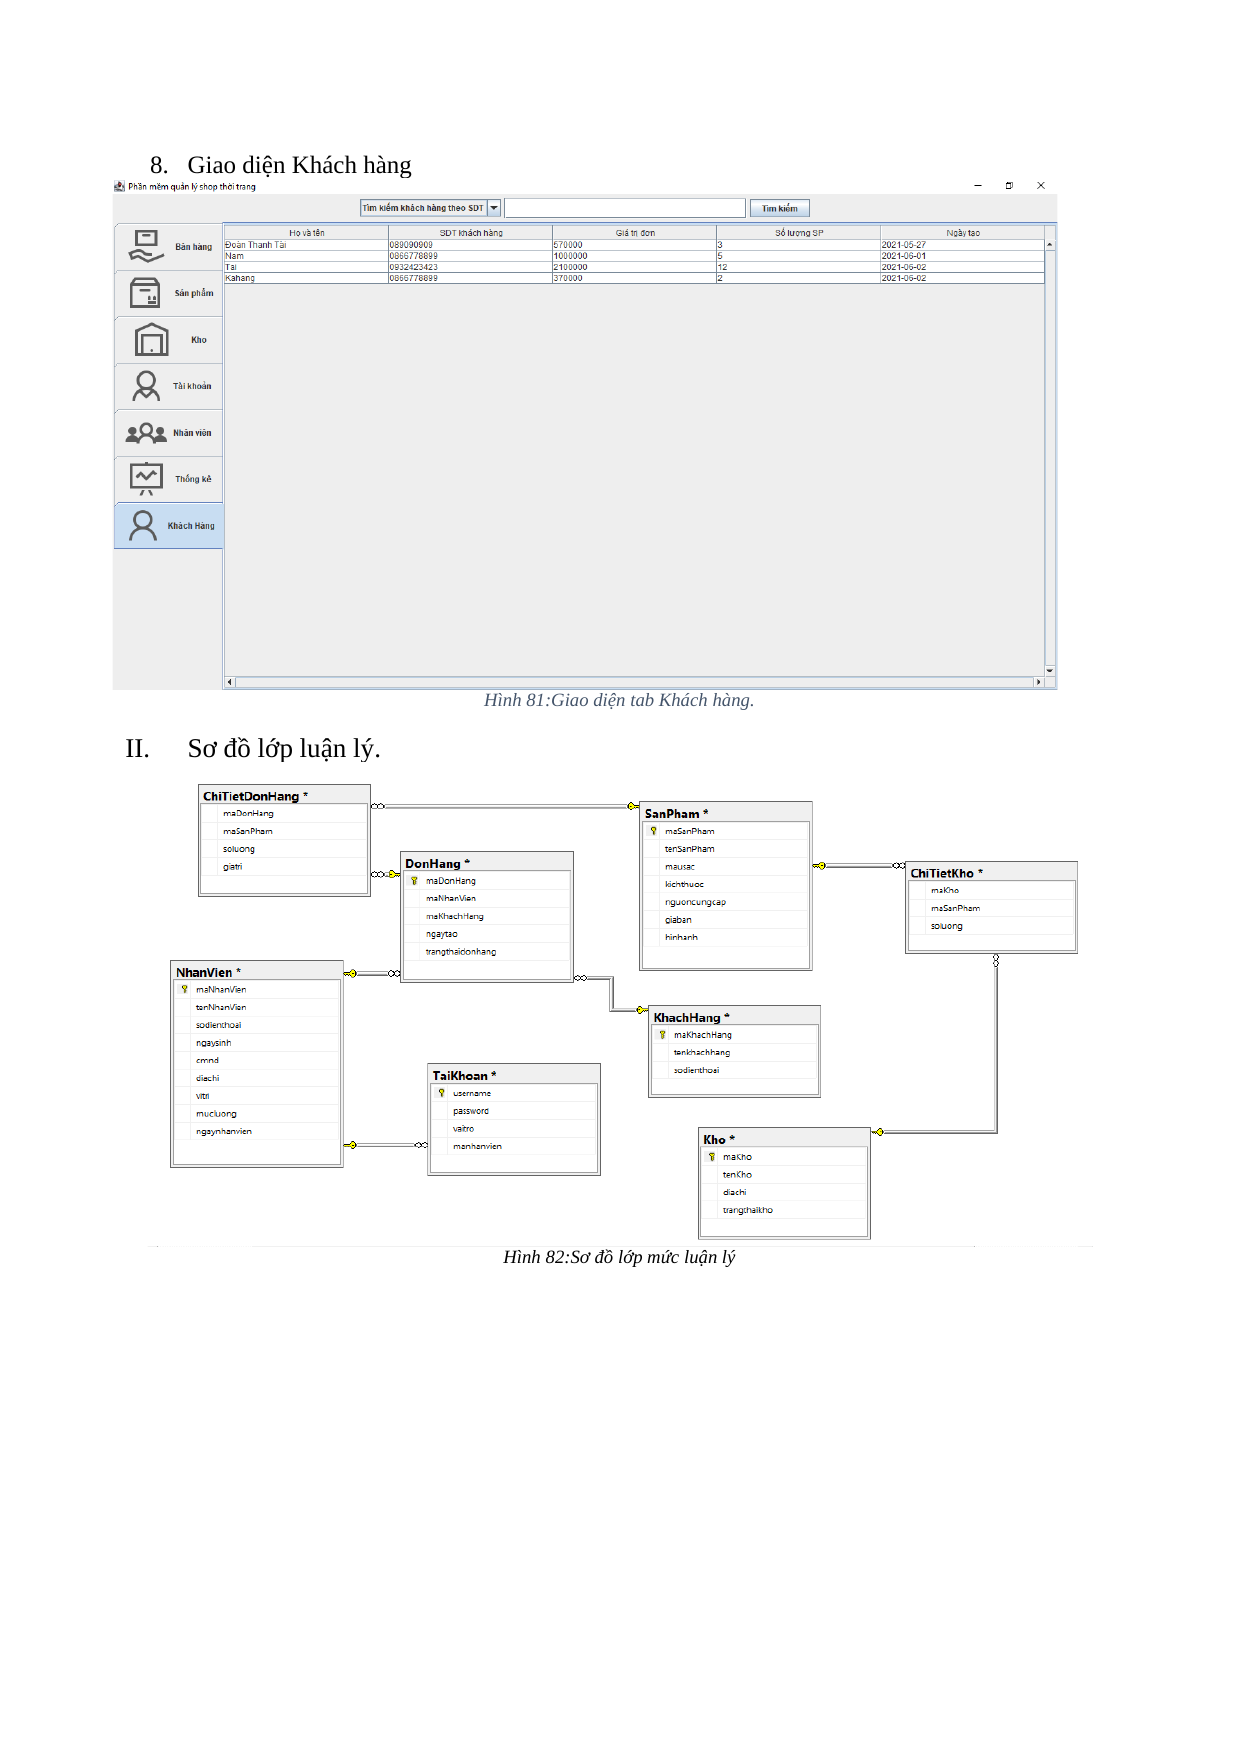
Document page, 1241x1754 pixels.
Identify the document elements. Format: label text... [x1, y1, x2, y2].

picture [147, 762, 1093, 1247]
picture [112, 178, 1058, 690]
subtitle Sơ đồ lớp luận lý. [150, 732, 1128, 763]
text Hình 82:Sơ đồ lớp mức luận lý [112, 1246, 1128, 1268]
subtitle Giao diện Khách hàng [150, 150, 1128, 179]
text Hình 81:Giao diện tab Khách hàng. [112, 689, 1128, 711]
